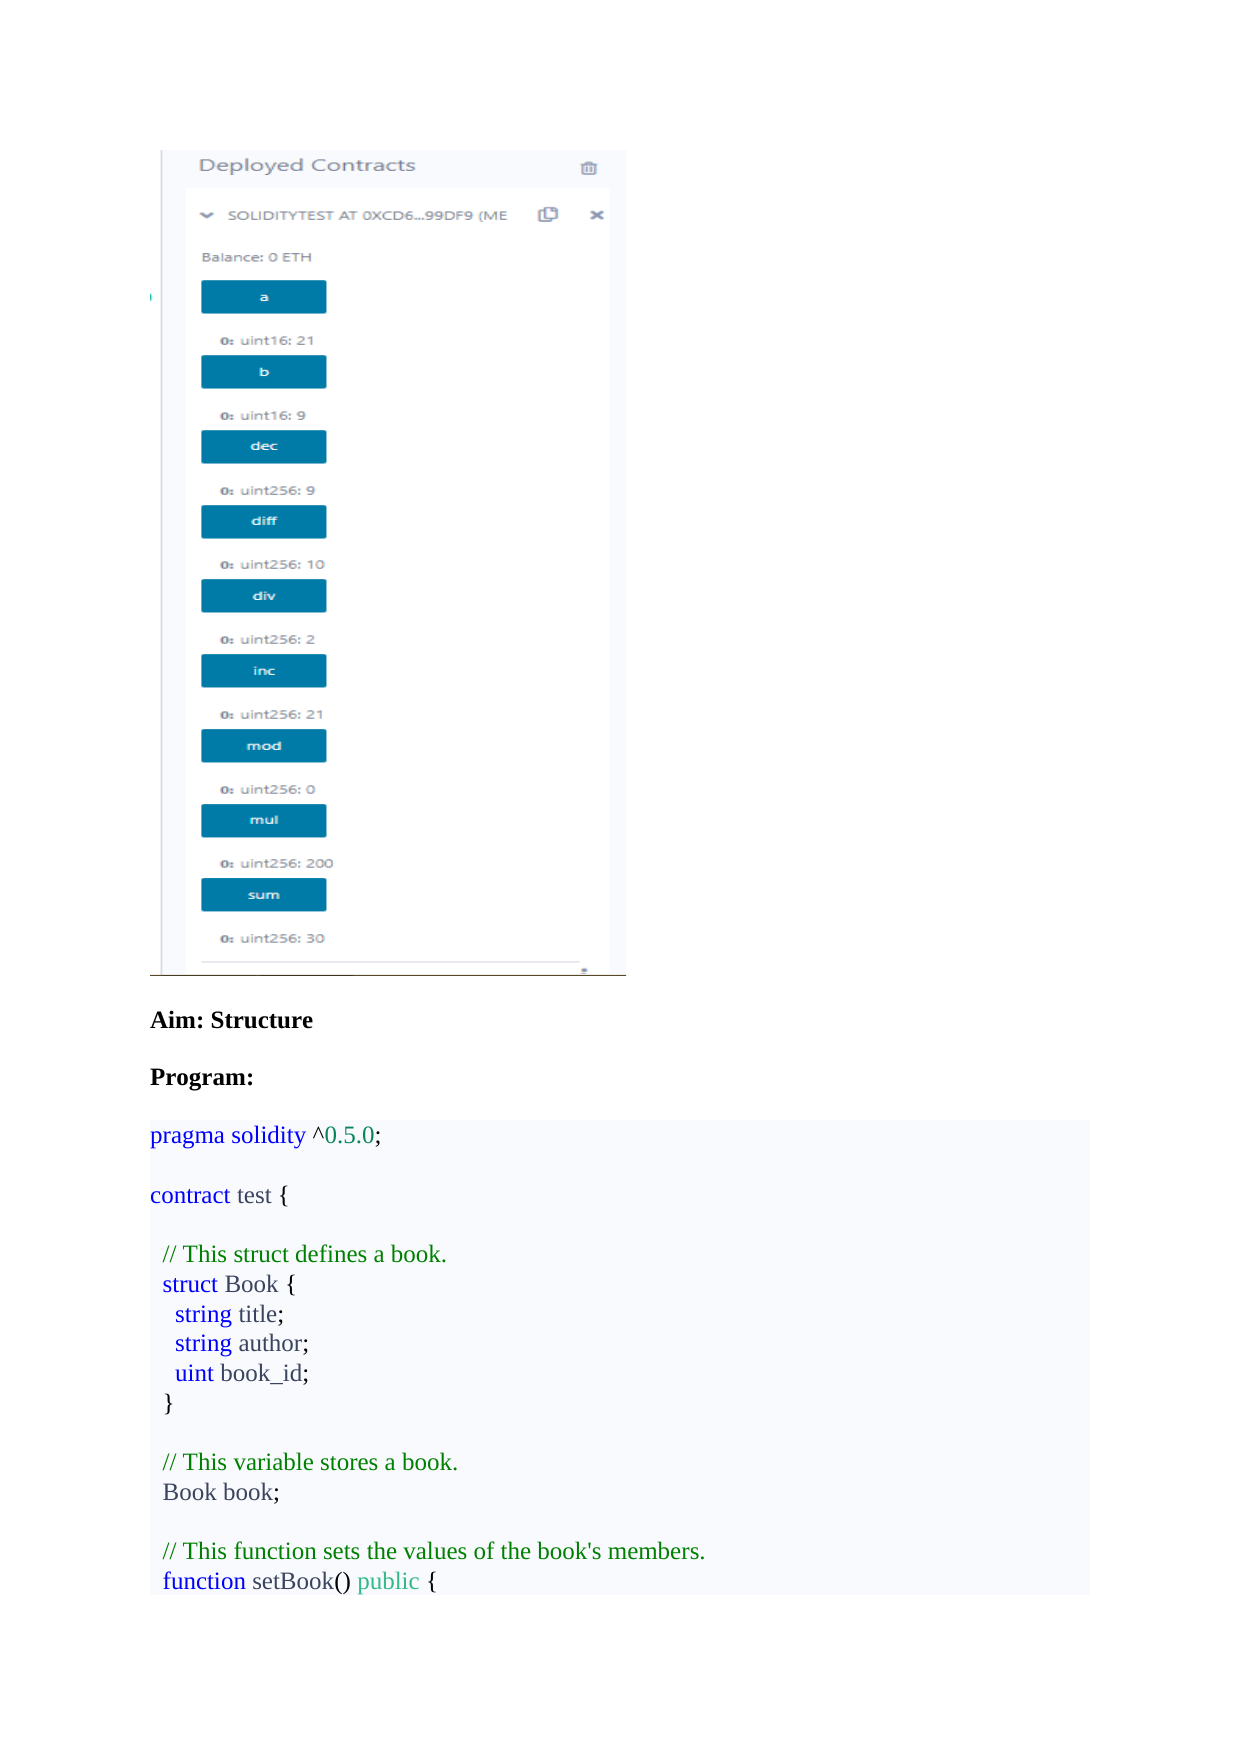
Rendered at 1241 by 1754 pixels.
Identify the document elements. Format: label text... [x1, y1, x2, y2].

text pragma solidity ^0.5.0; [150, 1120, 1090, 1149]
text // This variable stores a book. [150, 1446, 1090, 1476]
text string author; [150, 1327, 1090, 1357]
text struct Book { [150, 1268, 1090, 1298]
text // This function sets the values of the book's members. [150, 1535, 1090, 1565]
picture [150, 150, 627, 976]
text function setBook() public { [150, 1565, 1090, 1595]
text string title; [150, 1298, 1090, 1327]
text contract test { [150, 1179, 1090, 1209]
text } [150, 1387, 1090, 1417]
text uint book_id; [150, 1357, 1090, 1387]
text Program: [150, 1062, 1090, 1091]
text Aim: Structure [150, 1005, 1090, 1033]
text // This struct defines a book. [150, 1238, 1090, 1268]
text Book book; [150, 1476, 1090, 1506]
